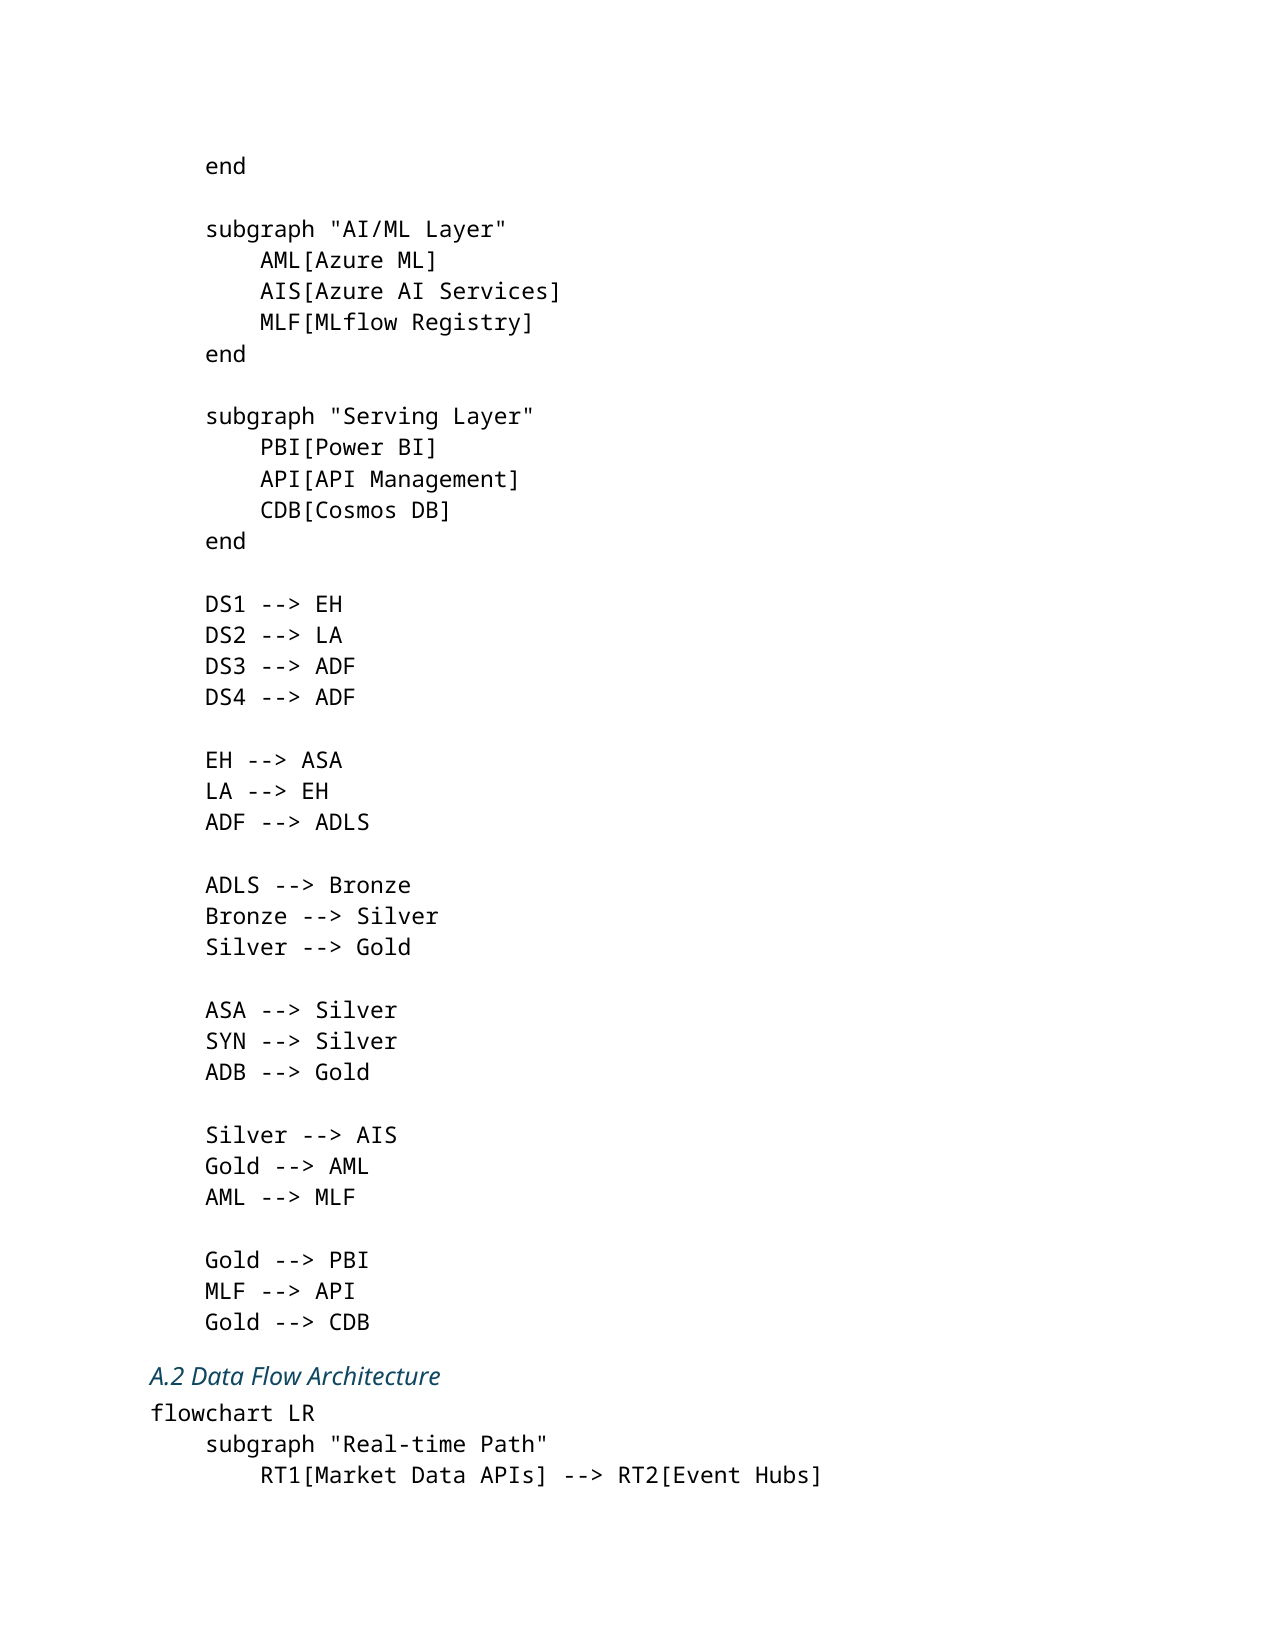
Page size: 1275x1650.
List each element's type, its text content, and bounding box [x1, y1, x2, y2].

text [150, 150, 1125, 1337]
subtitle A.2 Data Flow Architecture [150, 1358, 1125, 1392]
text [150, 1397, 1125, 1490]
